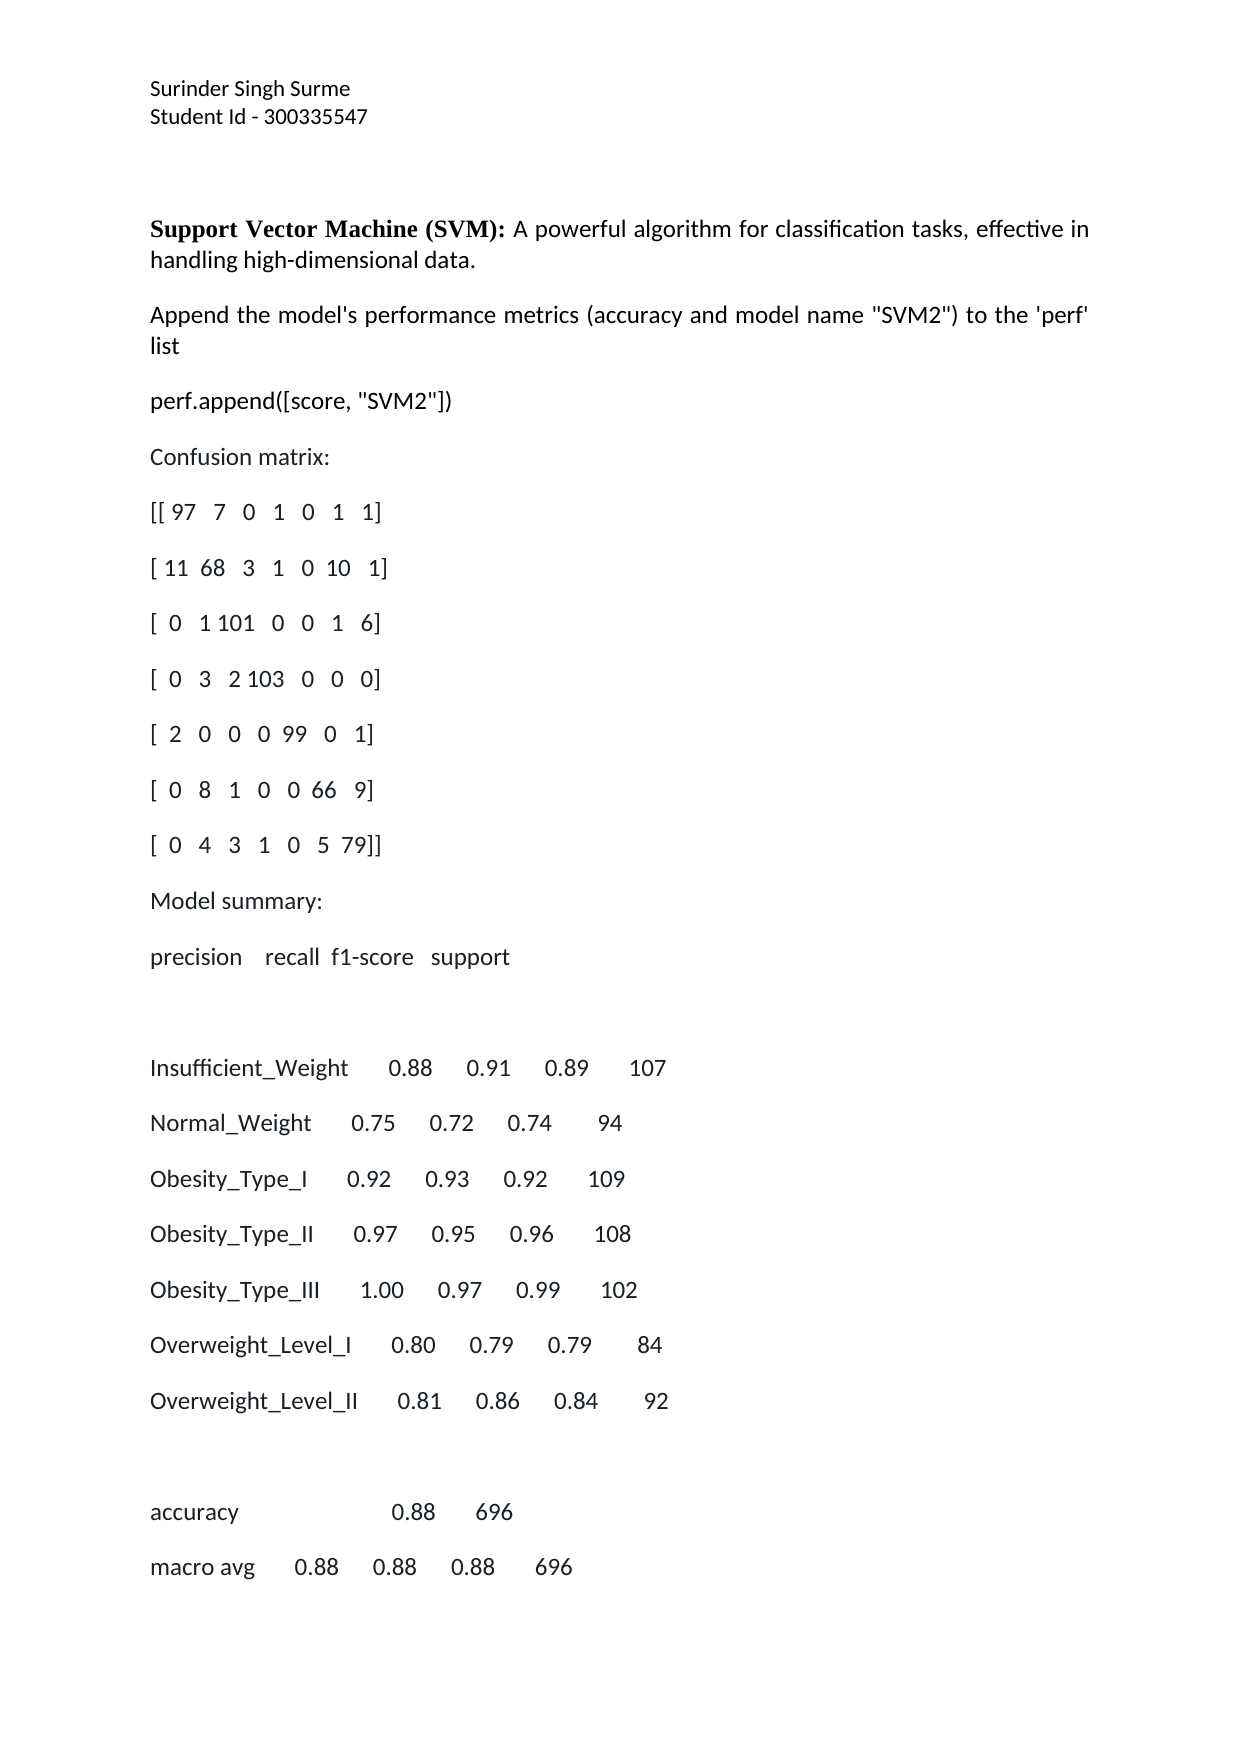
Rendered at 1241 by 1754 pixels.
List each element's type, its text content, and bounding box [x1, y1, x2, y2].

text [ 0 3 2 103 0 0 0] [150, 663, 1090, 693]
text Append the model's performance metrics (accuracy and model name "SVM2") to the 'perf' list [150, 299, 1090, 360]
text perf.append([score, "SVM2"]) [150, 385, 1090, 416]
text precision recall f1-score support [150, 941, 1090, 971]
text Normal_Weight 0.75 0.72 0.74 94 [150, 1107, 1090, 1138]
text [[ 97 7 0 1 0 1 1] [150, 496, 1090, 527]
text [ 2 0 0 0 99 0 1] [150, 718, 1090, 749]
text [ 0 1 101 0 0 1 6] [150, 607, 1090, 638]
text macro avg 0.88 0.88 0.88 696 [150, 1551, 1090, 1582]
text Overweight_Level_I 0.80 0.79 0.79 84 [150, 1329, 1090, 1360]
text Confusion matrix: [150, 441, 1090, 471]
text Obesity_Type_I 0.92 0.93 0.92 109 [150, 1163, 1090, 1193]
text Insufficient_Weight 0.88 0.91 0.89 107 [150, 1052, 1090, 1082]
text [ 0 4 3 1 0 5 79]] [150, 829, 1090, 860]
text Obesity_Type_III 1.00 0.97 0.99 102 [150, 1274, 1090, 1304]
text [ 11 68 3 1 0 10 1] [150, 552, 1090, 582]
text [ 0 8 1 0 0 66 9] [150, 774, 1090, 804]
text Model summary: [150, 885, 1090, 916]
subtitle Support Vector Machine (SVM): A powerful algorithm for classification tasks, effective in handling high-dimensional data. [150, 213, 1090, 274]
text Obesity_Type_II 0.97 0.95 0.96 108 [150, 1218, 1090, 1249]
text accuracy 0.88 696 [150, 1496, 1090, 1526]
text Overweight_Level_II 0.81 0.86 0.84 92 [150, 1385, 1090, 1415]
